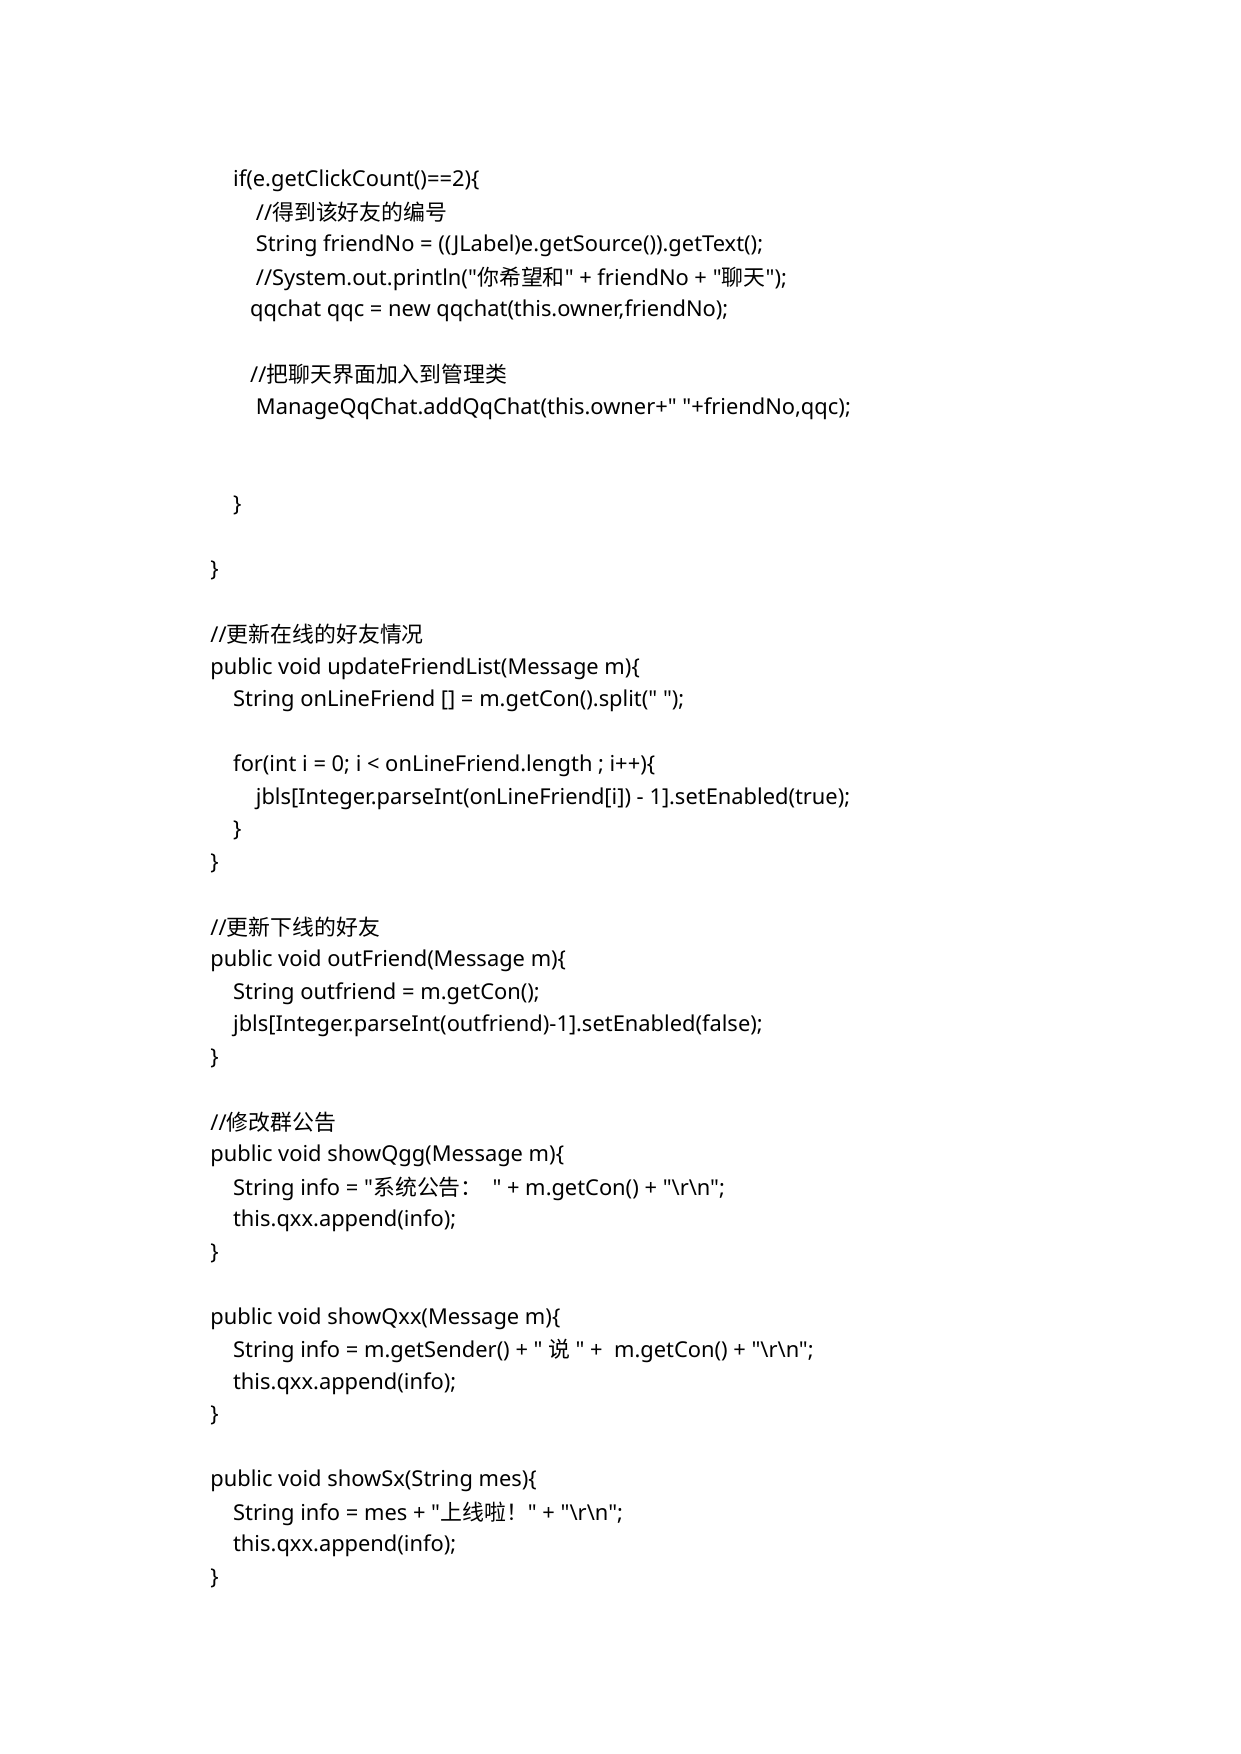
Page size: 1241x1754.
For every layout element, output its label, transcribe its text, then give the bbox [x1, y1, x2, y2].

text //把聊天界面加入到管理类 [187, 357, 1053, 389]
text public void showQgg(Message m){ [187, 1137, 1053, 1169]
text public void showQxx(Message m){ [187, 1299, 1053, 1332]
text this.qxx.append(info); [187, 1202, 1053, 1234]
text jbls[Integer.parseInt(outfriend)-1].setEnabled(false); [187, 1007, 1053, 1039]
text //更新下线的好友 [187, 909, 1053, 942]
text public void outFriend(Message m){ [187, 942, 1053, 974]
text //得到该好友的编号 [187, 194, 1053, 227]
text for(int i = 0; i < onLineFriend.length ; i++){ [187, 747, 1053, 779]
text String info = m.getSender() + " 说 " + m.getCon() + "\r\n"; [187, 1332, 1053, 1364]
text //修改群公告 [187, 1104, 1053, 1137]
text } [187, 487, 1053, 519]
text String info = "系统公告： " + m.getCon() + "\r\n"; [187, 1169, 1053, 1202]
text } [187, 1039, 1053, 1072]
text public void updateFriendList(Message m){ [187, 649, 1053, 682]
text String onLineFriend [] = m.getCon().split(" "); [187, 682, 1053, 714]
text public void showSx(String mes){ [187, 1462, 1053, 1494]
text //System.out.println("你希望和" + friendNo + "聊天"); [187, 259, 1053, 292]
text ManageQqChat.addQqChat(this.owner+" "+friendNo,qqc); [187, 389, 1053, 422]
text qqchat qqc = new qqchat(this.owner,friendNo); [187, 292, 1053, 324]
text //更新在线的好友情况 [187, 617, 1053, 649]
text } [187, 1234, 1053, 1267]
text this.qxx.append(info); [187, 1527, 1053, 1559]
text } [187, 812, 1053, 844]
text String info = mes + "上线啦！" + "\r\n"; [187, 1494, 1053, 1527]
text } [187, 1559, 1053, 1592]
text String outfriend = m.getCon(); [187, 974, 1053, 1007]
text if(e.getClickCount()==2){ [187, 162, 1053, 194]
text jbls[Integer.parseInt(onLineFriend[i]) - 1].setEnabled(true); [187, 779, 1053, 812]
text } [187, 844, 1053, 877]
text this.qxx.append(info); [187, 1364, 1053, 1397]
text String friendNo = ((JLabel)e.getSource()).getText(); [187, 227, 1053, 259]
text } [187, 1397, 1053, 1429]
text } [187, 552, 1053, 584]
